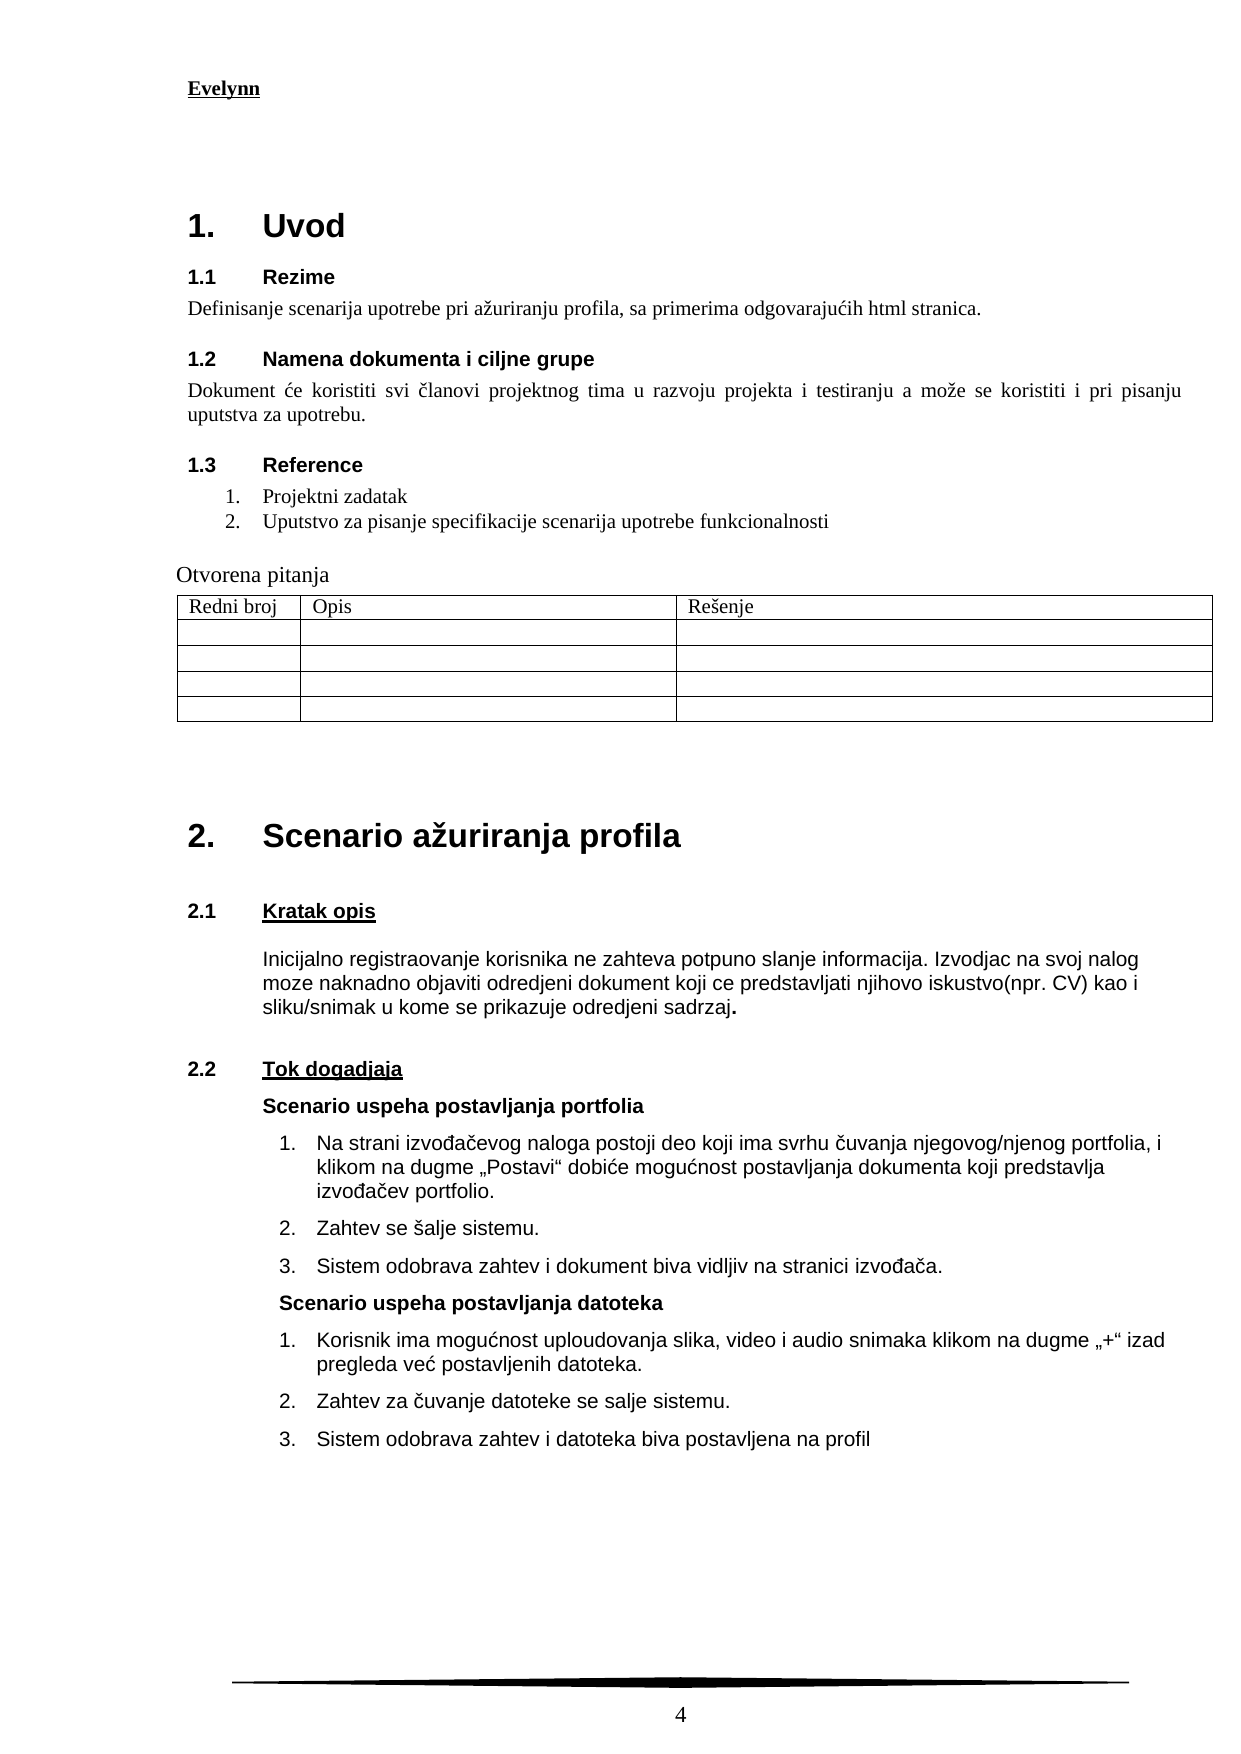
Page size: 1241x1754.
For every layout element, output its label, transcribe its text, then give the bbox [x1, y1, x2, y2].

subtitle Rezime [187, 265, 1196, 289]
table_cell [178, 672, 300, 696]
list Zahtev za čuvanje datoteke se salje sistemu. [279, 1389, 1196, 1413]
table_cell [178, 646, 300, 671]
table_cell [301, 672, 676, 696]
text Definisanje scenarija upotrebe pri ažuriranju profila, sa primerima odgovarajućih html stranica. [187, 296, 1196, 320]
text Otvorena pitanja [164, 561, 1196, 588]
list Sistem odobrava zahtev i dokument biva vidljiv na stranici izvođača. [279, 1253, 1196, 1277]
list Sistem odobrava zahtev i datoteka biva postavljena na profil [279, 1427, 1196, 1451]
list Uputstvo za pisanje specifikacije scenarija upotrebe funkcionalnosti [225, 509, 1196, 533]
subtitle Namena dokumenta i ciljne grupe [187, 347, 1196, 371]
table_cell [178, 697, 300, 721]
text Inicijalno registraovanje korisnika ne zahteva potpuno slanje informacija. Izvodjac na svoj nalog moze naknadno objaviti odredjeni dokument koji ce predstavljati njihovo iskustvo(npr. CV) kao i sliku/snimak u kome se prikazuje odredjeni sadrzaj. [262, 947, 1196, 1019]
table_header Opis [301, 596, 676, 619]
text Dokument će koristiti svi članovi projektnog tima u razvoju projekta i testiranju a može se koristiti i pri pisanju uputstva za upotrebu. [187, 378, 1184, 426]
list Na strani izvođačevog naloga postoji deo koji ima svrhu čuvanja njegovog/njenog portfolia, i klikom na dugme „Postavi“ dobiće mogućnost postavljanja dokumenta koji predstavlja izvođačev portfolio. [279, 1131, 1196, 1203]
list Projektni zadatak [225, 483, 1196, 508]
list Kratak opis [187, 899, 1196, 923]
table_cell [677, 697, 1212, 721]
list Scenario uspeha postavljanja portfolia [262, 1094, 1196, 1118]
table_cell [301, 697, 676, 721]
table_cell [677, 646, 1212, 671]
table_cell [178, 620, 300, 645]
table_cell [301, 620, 676, 645]
subtitle Uvod [187, 207, 1196, 245]
table_cell [301, 646, 676, 671]
list Korisnik ima mogućnost uploudovanja slika, video i audio snimaka klikom na dugme „+“ izad pregleda već postavljenih datoteka. [279, 1328, 1196, 1376]
table_header Rešenje [677, 596, 1212, 619]
subtitle Scenario ažuriranja profila [187, 816, 1196, 854]
table_header Redni broj [178, 596, 300, 619]
list Tok dogadjaja [187, 1056, 1196, 1080]
table_cell [677, 620, 1212, 645]
subtitle Reference [187, 452, 1196, 476]
list Zahtev se šalje sistemu. [279, 1216, 1196, 1240]
table_cell [677, 672, 1212, 696]
text Scenario uspeha postavljanja datoteka [279, 1291, 1196, 1315]
